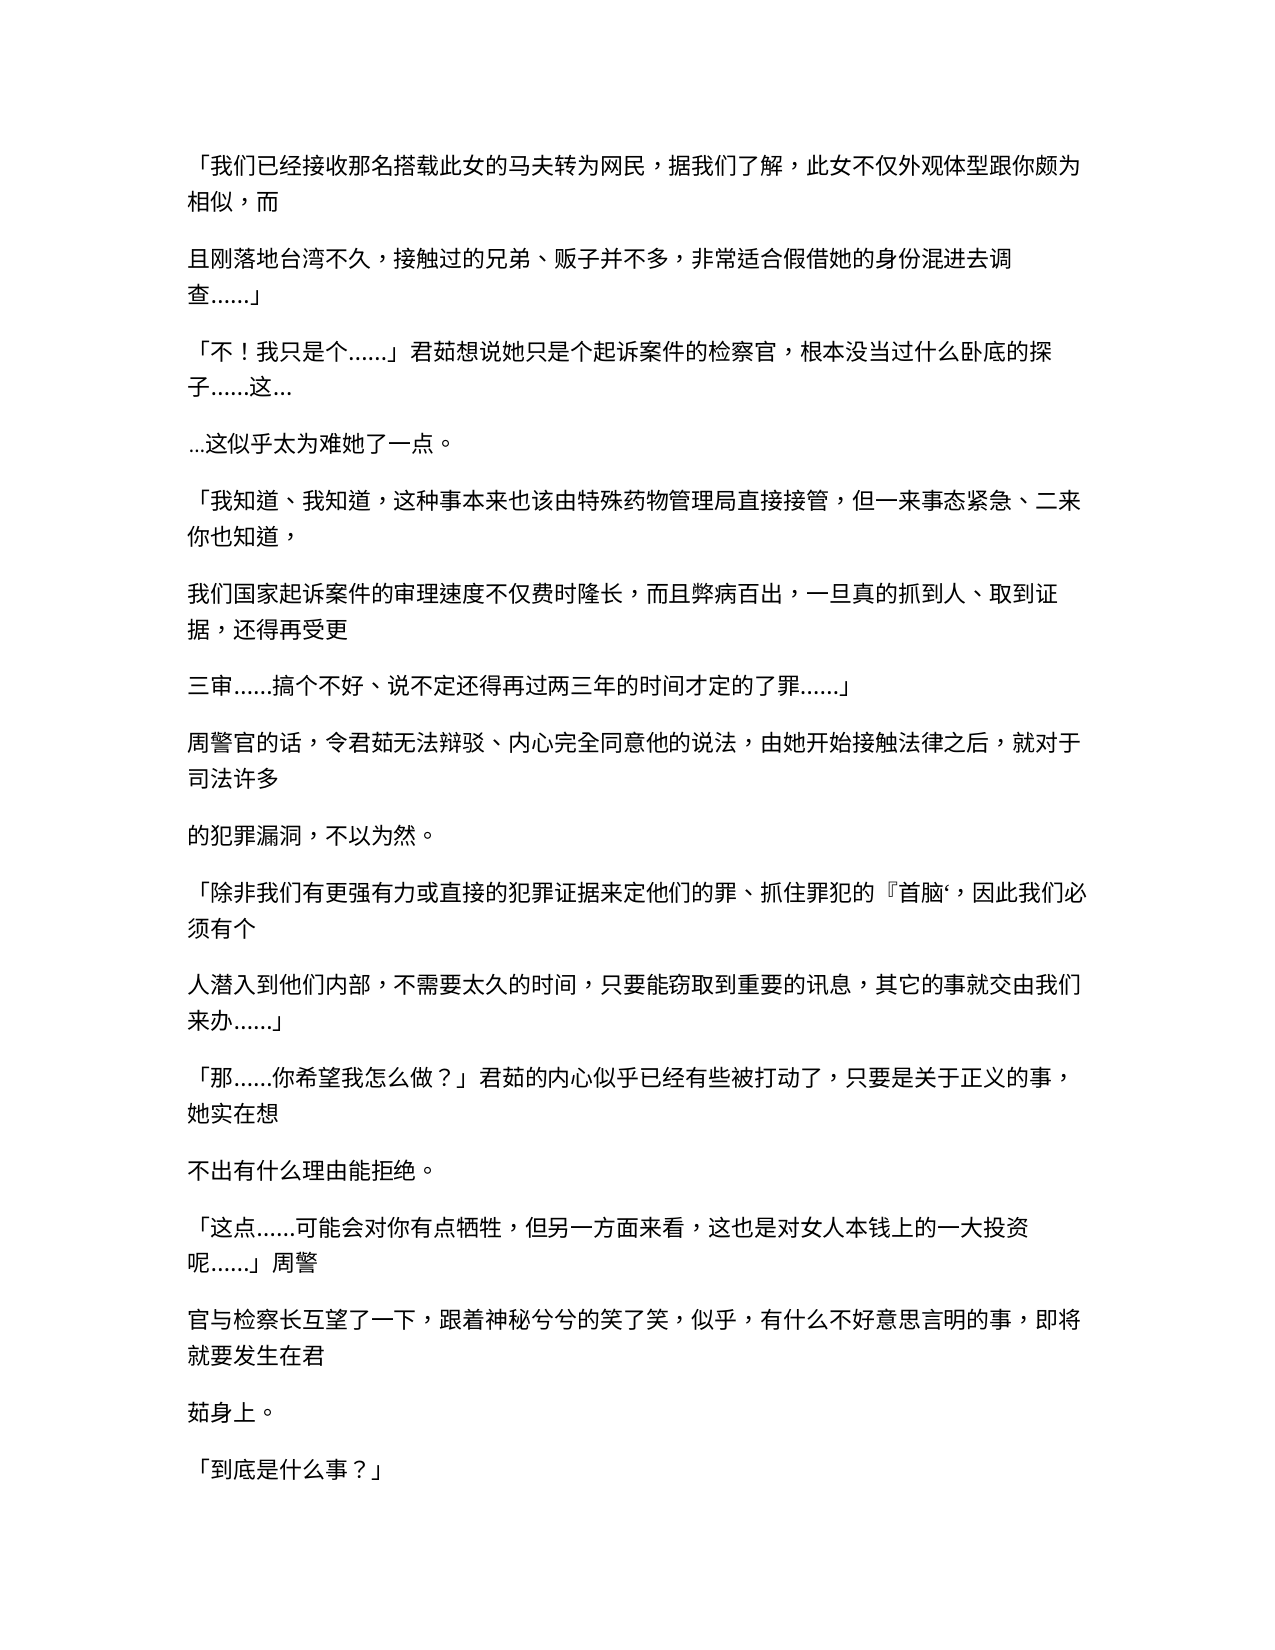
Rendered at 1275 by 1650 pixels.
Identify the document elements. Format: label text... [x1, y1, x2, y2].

text 我们国家起诉案件的审理速度不仅费时隆长，而且弊病百出，一旦真的抓到人、取到证据，还得再受更 [187, 578, 1087, 645]
text 「到底是什么事？」 [187, 1454, 1087, 1485]
text 茹身上。 [187, 1397, 1087, 1428]
text 「那……你希望我怎么做？」君茹的内心似乎已经有些被打动了，只要是关于正义的事，她实在想 [187, 1062, 1087, 1129]
text 「这点……可能会对你有点牺牲，但另一方面来看，这也是对女人本钱上的一大投资呢……」周警 [187, 1211, 1087, 1279]
text 「除非我们有更强有力或直接的犯罪证据来定他们的罪、抓住罪犯的『首脑‘，因此我们必须有个 [187, 877, 1087, 944]
text 「我知道、我知道，这种事本来也该由特殊药物管理局直接接管，但一来事态紧急、二来你也知道， [187, 485, 1087, 552]
text …这似乎太为难她了一点。 [187, 428, 1087, 459]
text 「我们已经接收那名搭载此女的马夫转为网民，据我们了解，此女不仅外观体型跟你颇为相似，而 [187, 150, 1087, 217]
text 周警官的话，令君茹无法辩驳、内心完全同意他的说法，由她开始接触法律之后，就对于司法许多 [187, 727, 1087, 794]
text 官与检察长互望了一下，跟着神秘兮兮的笑了笑，似乎，有什么不好意思言明的事，即将就要发生在君 [187, 1304, 1087, 1371]
text 「不！我只是个……」君茹想说她只是个起诉案件的检察官，根本没当过什么卧底的探子……这… [187, 335, 1087, 403]
text 三审……搞个不好、说不定还得再过两三年的时间才定的了罪……」 [187, 670, 1087, 702]
text 不出有什么理由能拒绝。 [187, 1155, 1087, 1186]
text 的犯罪漏洞，不以为然。 [187, 820, 1087, 851]
text 人潜入到他们内部，不需要太久的时间，只要能窃取到重要的讯息，其它的事就交由我们来办……」 [187, 969, 1087, 1036]
text 且刚落地台湾不久，接触过的兄弟、贩子并不多，非常适合假借她的身份混进去调查……」 [187, 243, 1087, 310]
